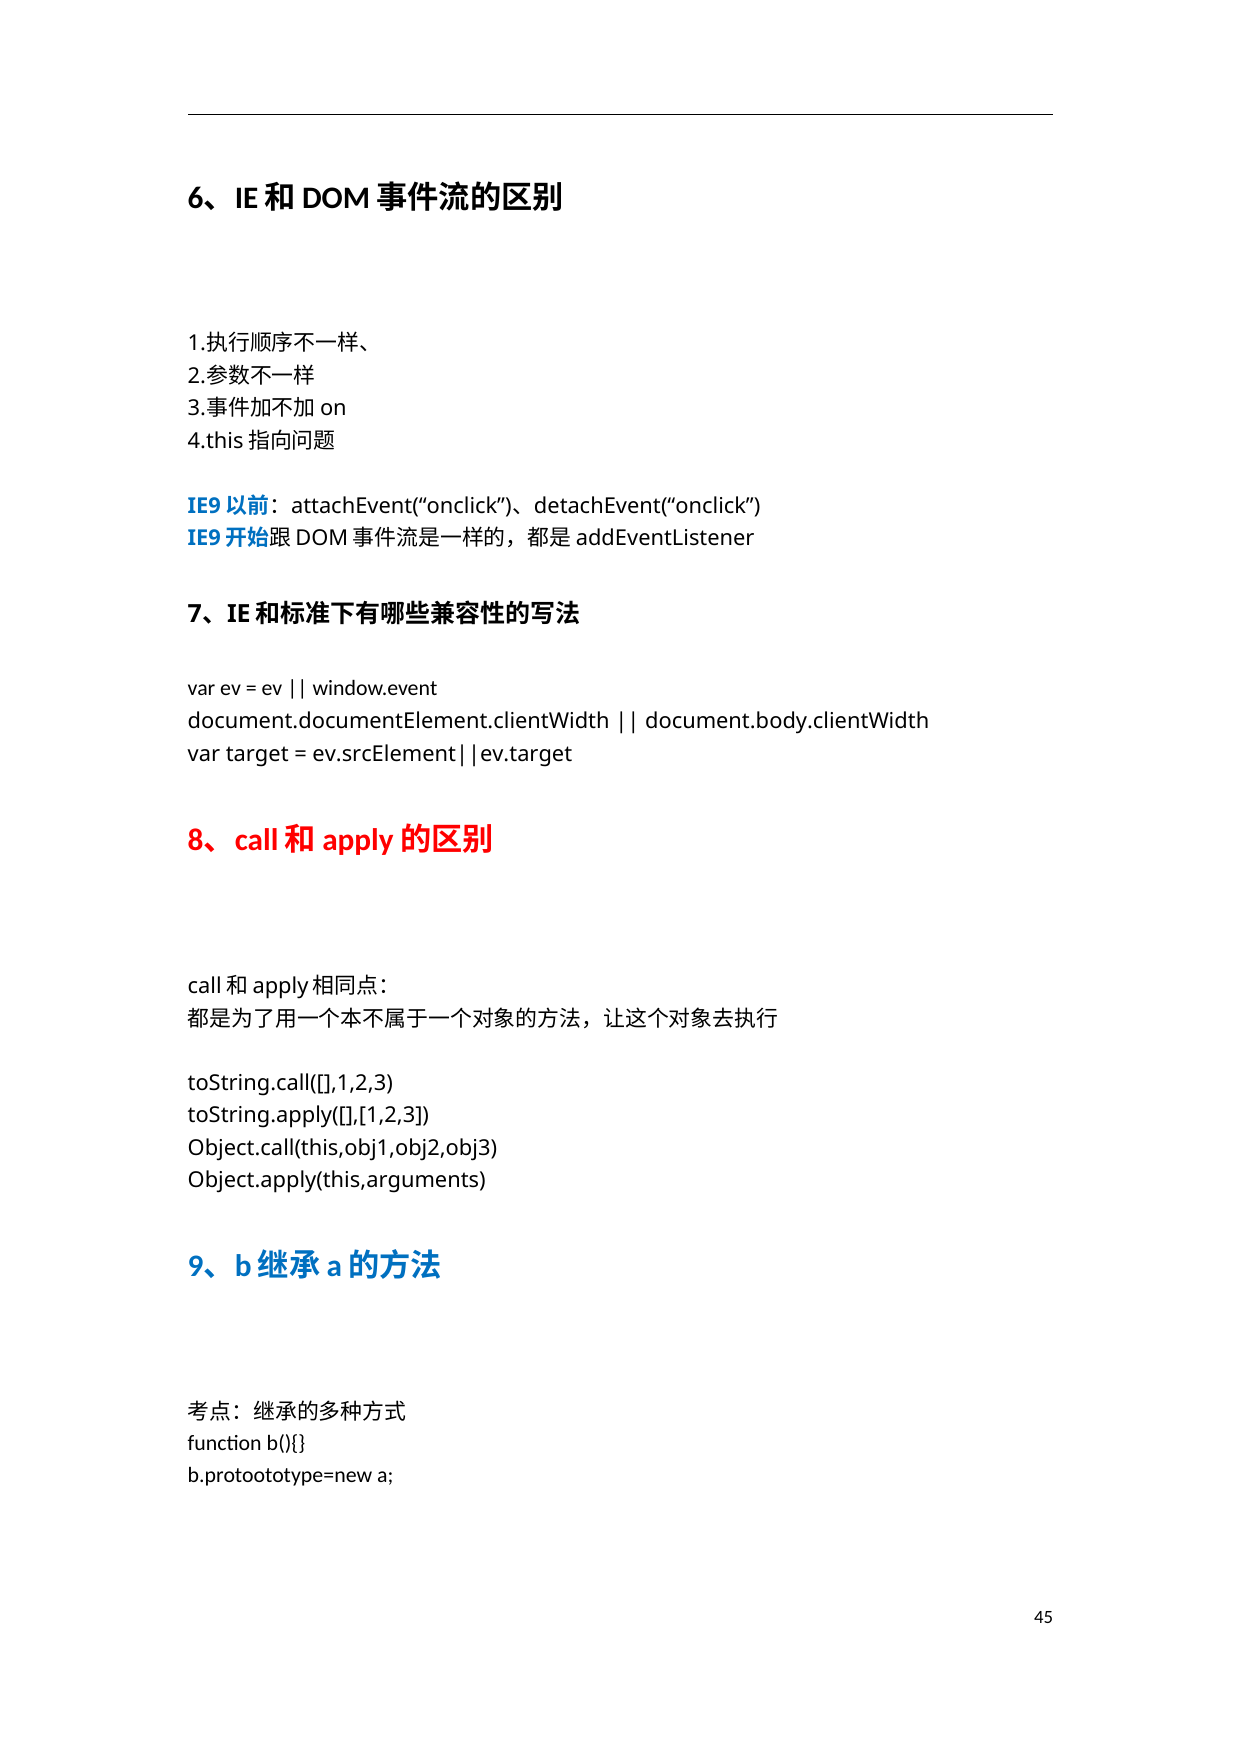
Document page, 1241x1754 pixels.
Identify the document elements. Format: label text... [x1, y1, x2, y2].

subtitle 9、b继承a的方法 [187, 1231, 1053, 1296]
subtitle 7、IE和标准下有哪些兼容性的写法 [187, 579, 1053, 644]
text Object.call(this,obj1,obj2,obj3) [187, 1130, 1053, 1163]
subtitle 6、IE和DOM事件流的区别 [187, 162, 1053, 227]
text IE9开始跟DOM事件流是一样的，都是addEventListener [187, 520, 1053, 552]
text 考点：继承的多种方式 [187, 1393, 1053, 1426]
text b.protoototype=new a; [187, 1458, 1053, 1491]
text Object.apply(this,arguments) [187, 1163, 1053, 1195]
text 都是为了用一个本不属于一个对象的方法，让这个对象去执行 [187, 1000, 1053, 1033]
subtitle 8、call和apply的区别 [187, 804, 1053, 869]
text var ev = ev || window.event [187, 672, 1053, 704]
text document.documentElement.clientWidth || document.body.clientWidth [187, 704, 1053, 737]
text toString.apply([],[1,2,3]) [187, 1098, 1053, 1130]
text call和apply相同点： [187, 968, 1053, 1000]
text IE9以前：attachEvent(“onclick”)、detachEvent(“onclick”) [187, 487, 1053, 520]
text toString.call([],1,2,3) [187, 1065, 1053, 1098]
text 4.this指向问题 [187, 422, 1053, 455]
text 3.事件加不加on [187, 390, 1053, 422]
text var target = ev.srcElement||ev.target [187, 737, 1053, 769]
text function b(){} [187, 1426, 1053, 1458]
text 1.执行顺序不一样、 [187, 325, 1053, 357]
text 2.参数不一样 [187, 357, 1053, 390]
